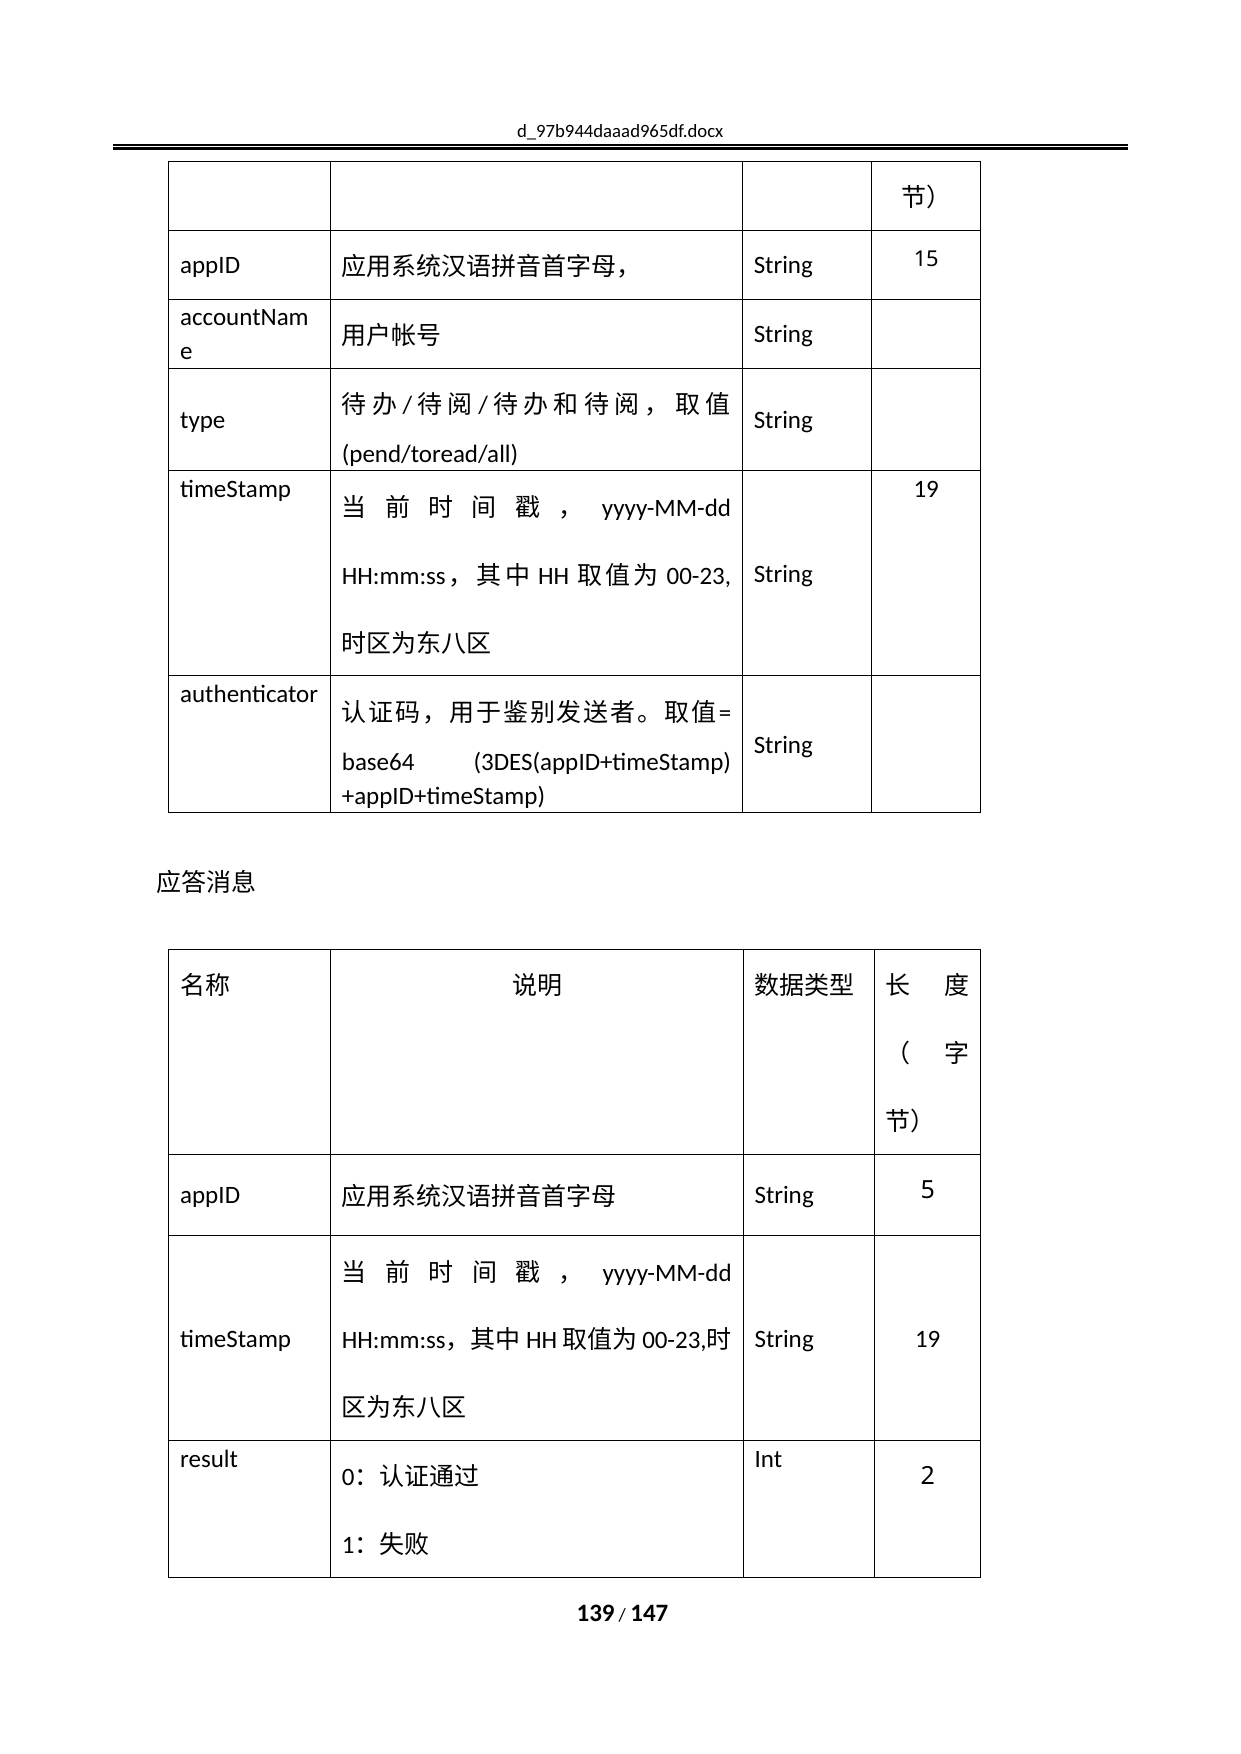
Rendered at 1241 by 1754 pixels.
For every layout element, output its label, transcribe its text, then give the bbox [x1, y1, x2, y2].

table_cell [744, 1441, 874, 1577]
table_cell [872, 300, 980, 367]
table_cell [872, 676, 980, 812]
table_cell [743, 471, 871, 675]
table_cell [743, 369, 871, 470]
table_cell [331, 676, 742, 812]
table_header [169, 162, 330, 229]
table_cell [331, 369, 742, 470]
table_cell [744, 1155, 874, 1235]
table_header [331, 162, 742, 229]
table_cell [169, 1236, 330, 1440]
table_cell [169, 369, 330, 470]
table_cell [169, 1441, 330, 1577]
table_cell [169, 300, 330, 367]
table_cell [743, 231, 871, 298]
text 应答消息 [112, 847, 1128, 915]
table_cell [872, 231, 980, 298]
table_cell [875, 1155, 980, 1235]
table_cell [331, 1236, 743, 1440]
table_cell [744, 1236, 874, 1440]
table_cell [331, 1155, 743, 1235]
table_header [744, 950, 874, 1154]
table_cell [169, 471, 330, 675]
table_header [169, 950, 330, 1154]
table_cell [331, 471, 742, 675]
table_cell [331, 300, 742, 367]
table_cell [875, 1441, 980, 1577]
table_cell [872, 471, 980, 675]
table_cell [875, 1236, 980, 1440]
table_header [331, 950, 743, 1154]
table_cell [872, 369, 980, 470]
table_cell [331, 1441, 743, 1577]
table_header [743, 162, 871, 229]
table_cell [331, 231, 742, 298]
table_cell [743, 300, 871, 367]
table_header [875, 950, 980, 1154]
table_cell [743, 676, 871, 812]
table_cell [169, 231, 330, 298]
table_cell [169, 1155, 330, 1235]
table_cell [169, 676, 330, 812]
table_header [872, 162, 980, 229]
